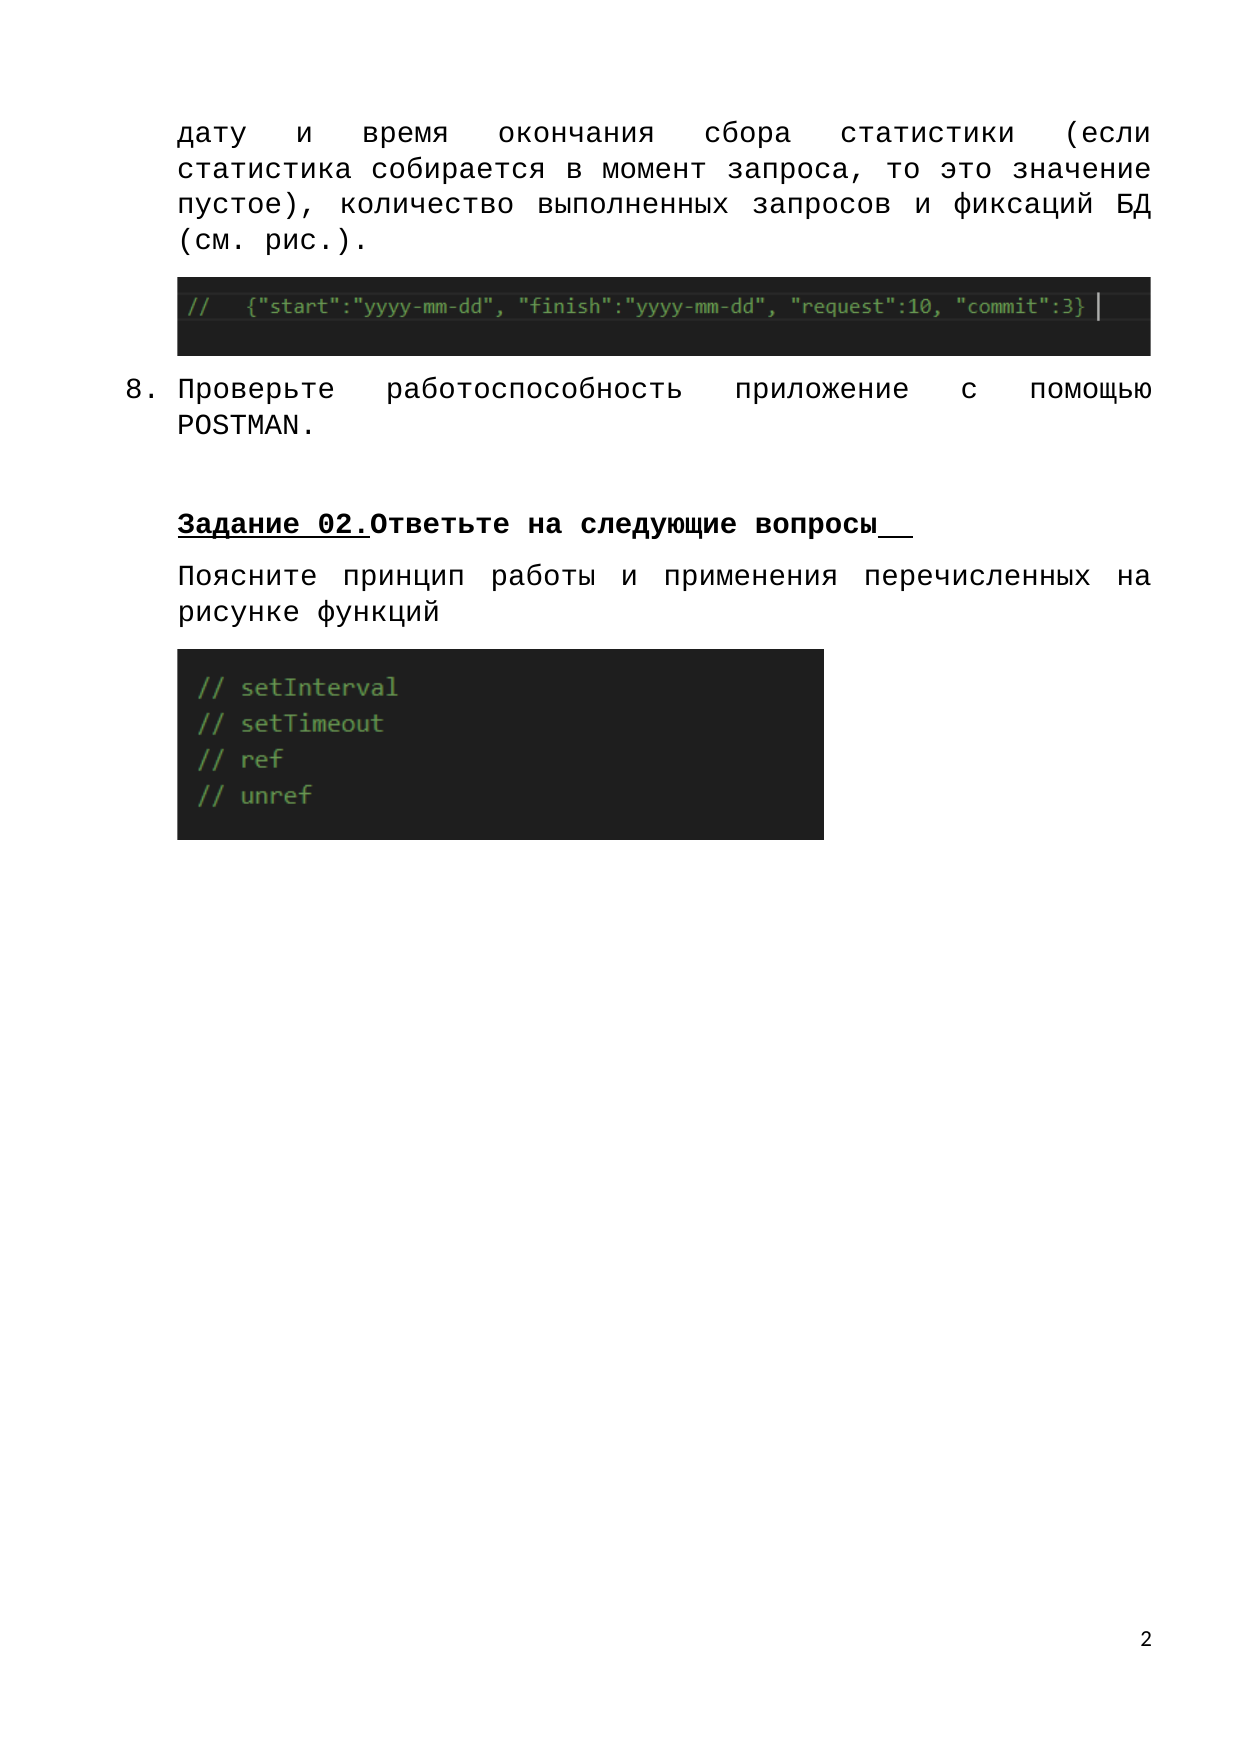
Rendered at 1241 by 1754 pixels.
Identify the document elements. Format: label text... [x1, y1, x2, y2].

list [177, 118, 1152, 258]
picture [177, 277, 1151, 356]
text Поясните принцип работы и применения перечисленных на рисунке функций [177, 561, 1152, 630]
text Задание 02.Ответьте на следующие вопросы [177, 509, 1152, 542]
list Проверьте работоспособность приложение с помощью POSTMAN. [177, 374, 1152, 443]
picture [177, 649, 824, 840]
